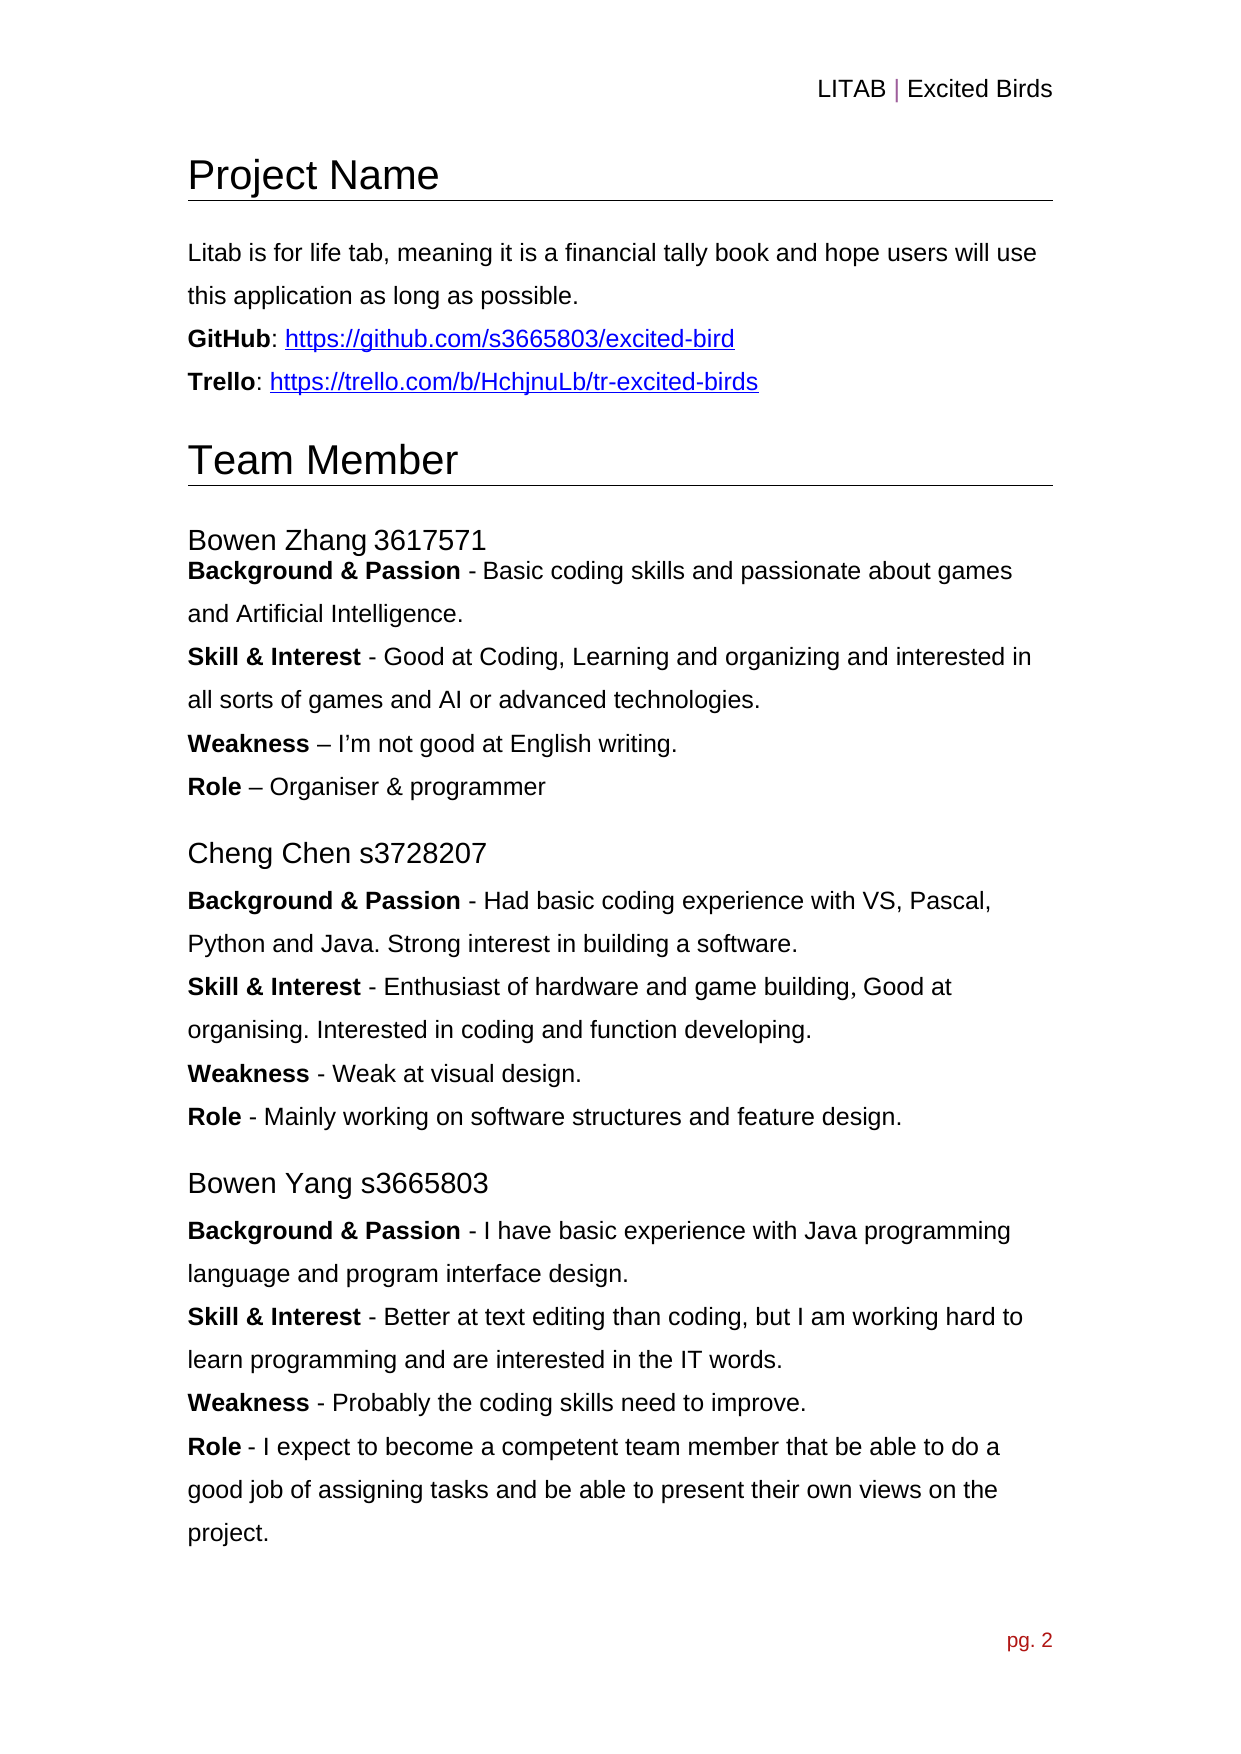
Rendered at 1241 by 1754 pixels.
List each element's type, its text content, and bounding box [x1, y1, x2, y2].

text Litab is for life tab, meaning it is a financial tally book and hope users will use this application as long as possible. [187, 237, 1053, 309]
subtitle Team Member [187, 435, 1053, 486]
text Background & Passion - I have basic experience with Java programming language and program interface design. [187, 1216, 1053, 1288]
text Weakness - Weak at visual design. [187, 1058, 1053, 1087]
subtitle Project Name [187, 150, 1053, 201]
text Skill & Interest - Enthusiast of hardware and game building, Good at organising. Interested in coding and function developing. [187, 972, 1053, 1044]
text Role – Organiser & programmer [187, 772, 1053, 800]
subtitle Bowen Yang s3665803 [187, 1166, 1053, 1199]
text Skill & Interest - Good at Coding, Learning and organizing and interested in all sorts of games and AI or advanced technologies. [187, 642, 1053, 714]
text GitHub: https://github.com/s3665803/excited-bird [187, 324, 1053, 352]
text Role - Mainly working on software structures and feature design. [187, 1102, 1053, 1130]
subtitle Cheng Chen s3728207 [187, 836, 1053, 869]
text Bowen Zhang 3617571 [187, 522, 1053, 556]
text Trello: https://trello.com/b/HchjnuLb/tr-excited-birds [187, 367, 1053, 396]
text Skill & Interest - Better at text editing than coding, but I am working hard to learn programming and are interested in the IT words. [187, 1302, 1053, 1374]
text Role - I expect to become a competent team member that be able to do a good job of assigning tasks and be able to present their own views on the project. [187, 1432, 1053, 1547]
text Weakness – I’m not good at English writing. [187, 728, 1053, 757]
text Background & Passion - Had basic coding experience with VS, Pascal, Python and Java. Strong interest in building a software. [187, 886, 1053, 958]
text Background & Passion - Basic coding skills and passionate about games and Artificial Intelligence. [187, 556, 1053, 628]
text Weakness - Probably the coding skills need to improve. [187, 1388, 1053, 1417]
